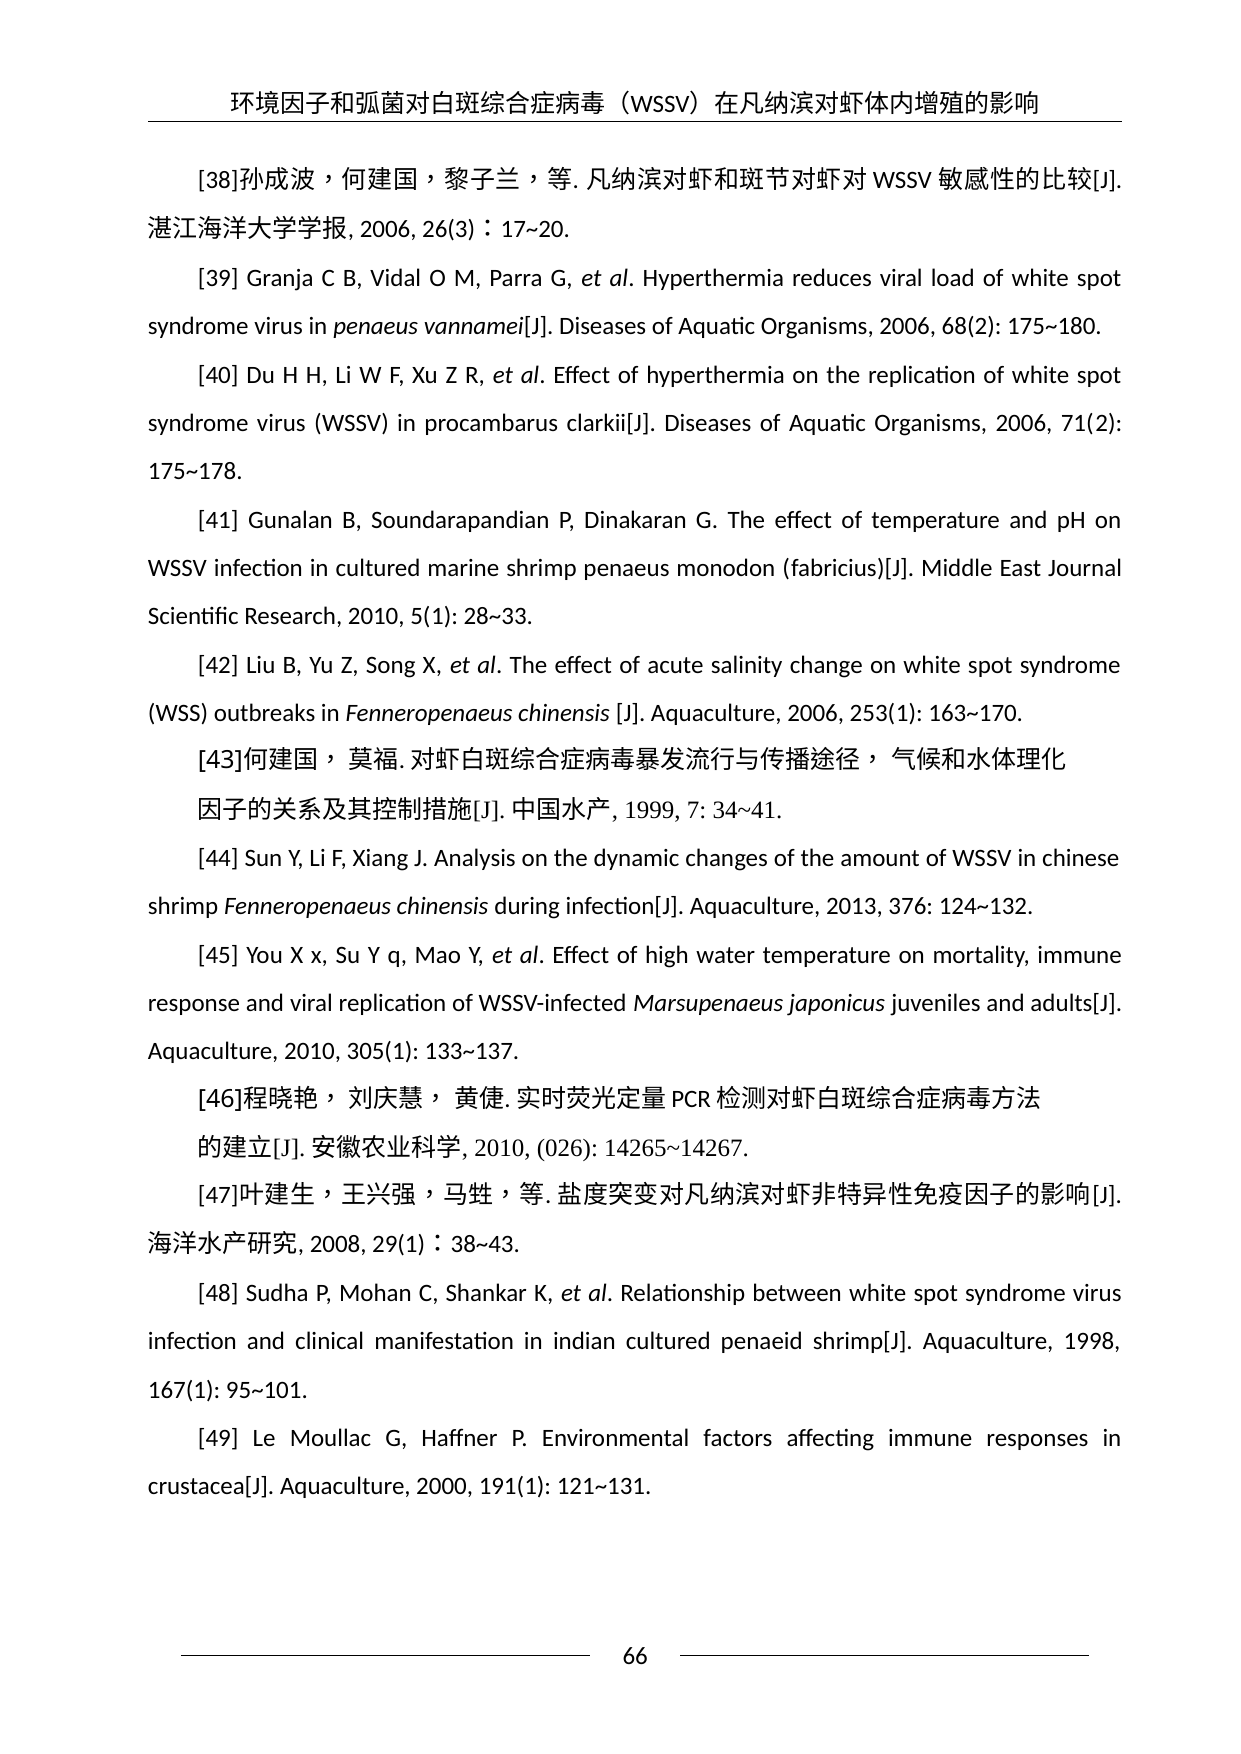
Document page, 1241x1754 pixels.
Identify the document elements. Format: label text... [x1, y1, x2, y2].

text [42] Liu B, Yu Z, Song X, et al. The effect of acute salinity change on white spot syndrome (WSS) outbreaks in Fenneropenaeus chinensis [J]. Aquaculture, 2006, 253(1): 163~170. [148, 631, 1122, 728]
text [43]何建国， 莫福. 对虾白斑综合症病毒暴发流行与传播途径， 气候和水体理化 [148, 728, 1122, 776]
text [47]叶建生，王兴强，马甡，等. 盐度突变对凡纳滨对虾非特异性免疫因子的影响[J]. 海洋水产研究, 2008, 29(1)：38~43. [148, 1163, 1122, 1259]
text [48] Sudha P, Mohan C, Shankar K, et al. Relationship between white spot syndrome virus infection and clinical manifestation in indian cultured penaeid shrimp[J]. Aquaculture, 1998, 167(1): 95~101. [148, 1259, 1122, 1404]
text [45] You X x, Su Y q, Mao Y, et al. Effect of high water temperature on mortality, immune response and viral replication of WSSV-infected Marsupenaeus japonicus juveniles and adults[J]. Aquaculture, 2010, 305(1): 133~137. [148, 921, 1122, 1066]
text [40] Du H H, Li W F, Xu Z R, et al. Effect of hyperthermia on the replication of white spot syndrome virus (WSSV) in procambarus clarkii[J]. Diseases of Aquatic Organisms, 2006, 71(2): 175~178. [148, 341, 1122, 486]
text [41] Gunalan B, Soundarapandian P, Dinakaran G. The effect of temperature and pH on WSSV infection in cultured marine shrimp penaeus monodon (fabricius)[J]. Middle East Journal Scientific Research, 2010, 5(1): 28~33. [148, 486, 1122, 631]
text 因子的关系及其控制措施[J]. 中国水产, 1999, 7: 34~41. [148, 776, 1122, 824]
text [44] Sun Y, Li F, Xiang J. Analysis on the dynamic changes of the amount of WSSV in chinese shrimp Fenneropenaeus chinensis during infection[J]. Aquaculture, 2013, 376: 124~132. [148, 824, 1122, 921]
text 的建立[J]. 安徽农业科学, 2010, (026): 14265~14267. [148, 1114, 1122, 1163]
text [49] Le Moullac G, Haffner P. Environmental factors affecting immune responses in crustacea[J]. Aquaculture, 2000, 191(1): 121~131. [148, 1404, 1122, 1501]
text [46]程晓艳， 刘庆慧， 黄倢. 实时荧光定量PCR 检测对虾白斑综合症病毒方法 [148, 1066, 1122, 1114]
text [38]孙成波，何建国，黎子兰，等. 凡纳滨对虾和斑节对虾对WSSV 敏感性的比较[J]. 湛江海洋大学学报, 2006, 26(3)：17~20. [148, 148, 1122, 244]
text [39] Granja C B, Vidal O M, Parra G, et al. Hyperthermia reduces viral load of white spot syndrome virus in penaeus vannamei[J]. Diseases of Aquatic Organisms, 2006, 68(2): 175~180. [148, 244, 1122, 341]
